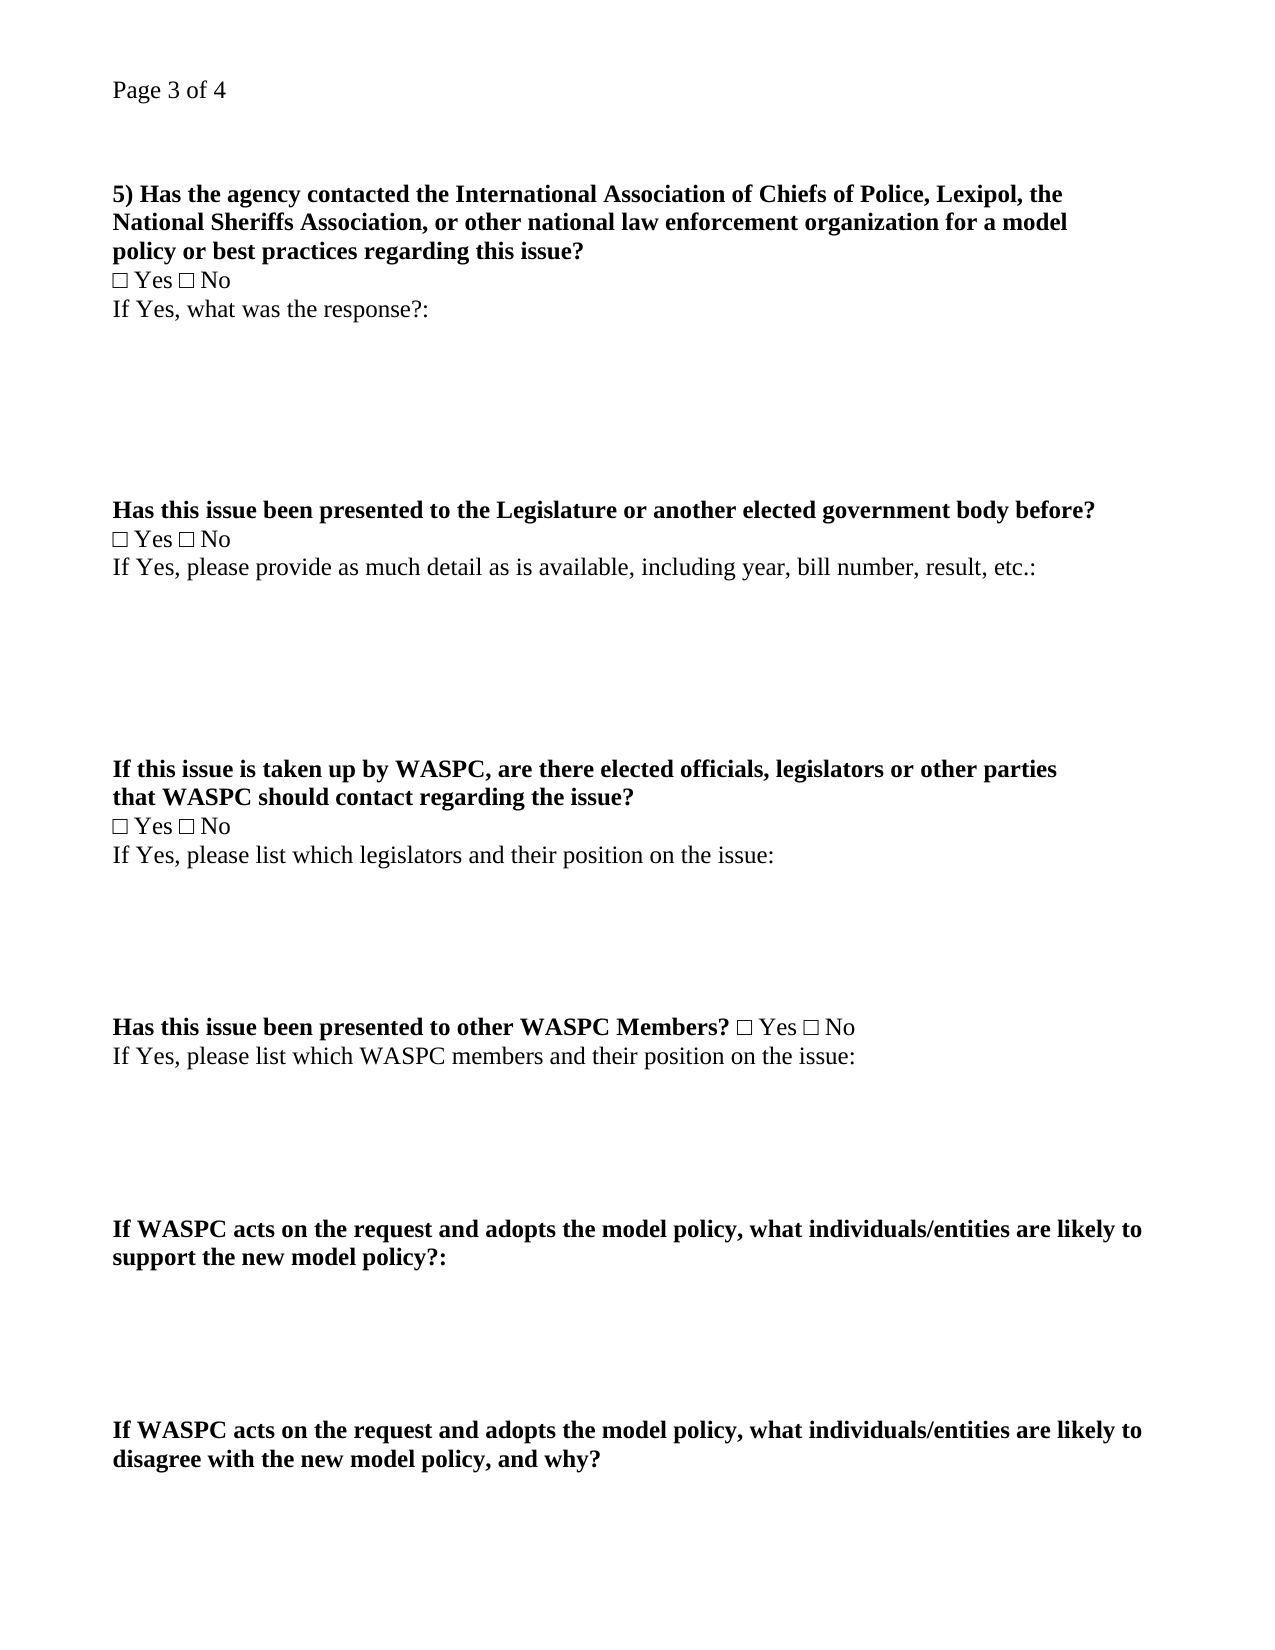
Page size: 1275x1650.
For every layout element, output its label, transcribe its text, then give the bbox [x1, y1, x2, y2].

text Has this issue been presented to the Legislature or another elected government body before? [112, 495, 1162, 524]
text If Yes, please list which WASPC members and their position on the issue: [112, 1041, 1162, 1070]
text If WASPC acts on the request and adopts the model policy, what individuals/entities are likely to disagree with the new model policy, and why? [112, 1415, 1162, 1472]
text Has this issue been presented to other WASPC Members? □ Yes □ No [112, 1012, 1162, 1041]
text □ Yes □ No [112, 811, 1162, 840]
text policy or best practices regarding this issue? [112, 236, 1162, 265]
text National Sheriffs Association, or other national law enforcement organization for a model [112, 207, 1162, 236]
text If this issue is taken up by WASPC, are there elected officials, legislators or other parties [112, 754, 1162, 782]
text that WASPC should contact regarding the issue? [112, 782, 1162, 811]
text 5) Has the agency contacted the International Association of Chiefs of Police, Lexipol, the [112, 179, 1162, 207]
text If Yes, please provide as much detail as is available, including year, bill number, result, etc.: [112, 552, 1162, 581]
text □ Yes □ No [112, 524, 1162, 552]
text □ Yes □ No [112, 265, 1162, 294]
text If WASPC acts on the request and adopts the model policy, what individuals/entities are likely to support the new model policy?: [112, 1214, 1162, 1271]
text If Yes, please list which legislators and their position on the issue: [112, 840, 1162, 869]
text If Yes, what was the response?: [112, 294, 1162, 322]
